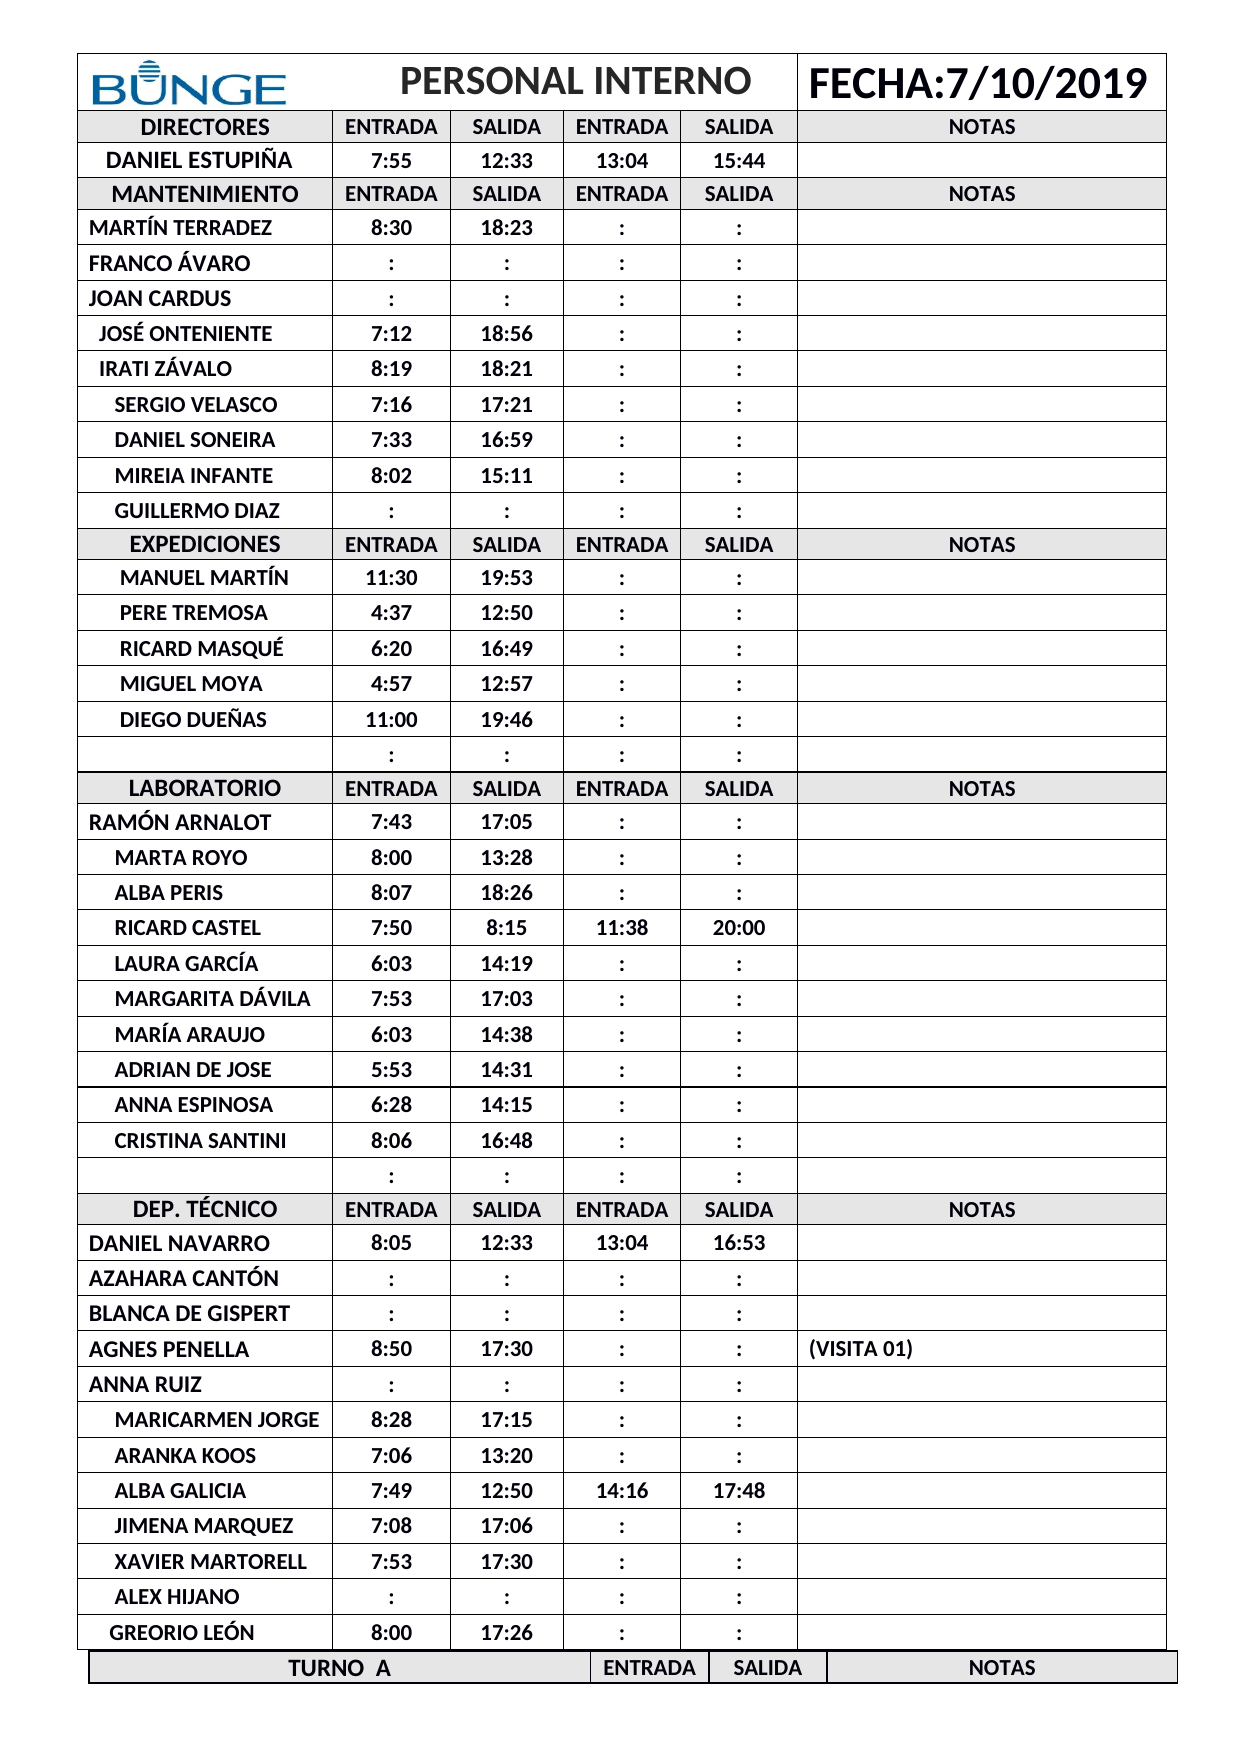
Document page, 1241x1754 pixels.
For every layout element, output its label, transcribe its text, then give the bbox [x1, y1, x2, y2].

table_cell NOTAS [798, 178, 1166, 209]
table_cell DIRECTORES [78, 111, 332, 142]
table_cell ALBA GALICIA [78, 1473, 332, 1507]
table_cell AZAHARA CANTÓN [78, 1261, 332, 1295]
table_cell : [564, 1123, 680, 1157]
table_cell 6:03 [333, 1017, 450, 1051]
table_cell 17:26 [451, 1615, 563, 1649]
table_cell : [564, 702, 680, 736]
table_cell : [564, 422, 680, 457]
table_cell : [681, 493, 797, 527]
table_cell GREORIO LEÓN [78, 1615, 332, 1649]
table_cell : [564, 458, 680, 492]
table_cell ADRIAN DE JOSE [78, 1052, 332, 1086]
table_cell 17:48 [681, 1473, 797, 1507]
table_cell 14:38 [451, 1017, 563, 1051]
table_cell : [564, 1296, 680, 1330]
table_cell RICARD MASQUÉ [78, 631, 332, 665]
table_cell : [564, 840, 680, 874]
table_cell 8:02 [333, 458, 450, 492]
table_cell SALIDA [681, 1194, 797, 1224]
table_cell [798, 737, 1166, 771]
table_cell 6:20 [333, 631, 450, 665]
table_cell : [681, 1544, 797, 1578]
table_cell [798, 1088, 1166, 1122]
table_cell : [333, 1158, 450, 1193]
table_cell LAURA GARCÍA [78, 946, 332, 980]
table_cell 17:06 [451, 1509, 563, 1543]
table_cell : [564, 1052, 680, 1086]
table_cell 14:31 [451, 1052, 563, 1086]
table_cell 15:44 [681, 143, 797, 177]
table_cell 18:23 [451, 210, 563, 244]
table_cell 7:12 [333, 316, 450, 350]
table_cell [798, 910, 1166, 945]
table_cell [798, 143, 1166, 177]
table_cell 16:48 [451, 1123, 563, 1157]
table_cell RICARD CASTEL [78, 910, 332, 945]
table_cell [798, 210, 1166, 244]
table_cell ALEX HIJANO [78, 1579, 332, 1614]
table_cell : [681, 422, 797, 457]
table_cell [798, 1261, 1166, 1295]
table_cell 7:53 [333, 1544, 450, 1578]
table_cell [798, 702, 1166, 736]
table_cell : [564, 737, 680, 771]
table_cell [798, 946, 1166, 980]
table_cell : [564, 560, 680, 594]
table_cell : [564, 245, 680, 279]
table_cell 16:49 [451, 631, 563, 665]
table_cell : [681, 1615, 797, 1649]
table_cell ENTRADA [564, 529, 680, 559]
table_cell XAVIER MARTORELL [78, 1544, 332, 1578]
table_cell 16:59 [451, 422, 563, 457]
table_cell : [681, 351, 797, 386]
table_cell 15:11 [451, 458, 563, 492]
table_cell : [333, 1579, 450, 1614]
table_cell : [681, 560, 797, 594]
table_cell [798, 1544, 1166, 1578]
table_cell : [564, 946, 680, 980]
table_cell 18:26 [451, 875, 563, 909]
table_cell : [451, 245, 563, 279]
table_cell : [681, 840, 797, 874]
table_cell ENTRADA [564, 111, 680, 142]
table_cell : [681, 316, 797, 350]
table_cell : [451, 281, 563, 315]
table_cell [798, 595, 1166, 630]
table_cell ENTRADA [564, 178, 680, 209]
table_cell 19:53 [451, 560, 563, 594]
table_cell 14:15 [451, 1088, 563, 1122]
table_cell 8:00 [333, 1615, 450, 1649]
table_cell 4:37 [333, 595, 450, 630]
table_cell [798, 1225, 1166, 1259]
table_cell : [681, 1296, 797, 1330]
table_cell [798, 875, 1166, 909]
table_cell [798, 1579, 1166, 1614]
table_cell 14:16 [564, 1473, 680, 1507]
table_cell : [333, 1367, 450, 1401]
table_cell : [333, 1296, 450, 1330]
table_cell MARTA ROYO [78, 840, 332, 874]
table_cell GUILLERMO DIAZ [78, 493, 332, 527]
table_cell : [681, 666, 797, 701]
table_cell : [681, 458, 797, 492]
table_cell ENTRADA [564, 1194, 680, 1224]
table_cell [798, 1052, 1166, 1086]
table_cell 8:28 [333, 1402, 450, 1437]
table_cell [798, 316, 1166, 350]
table_header SALIDA [710, 1652, 826, 1682]
table_cell : [451, 1261, 563, 1295]
table_cell ARANKA KOOS [78, 1438, 332, 1472]
table_cell : [564, 387, 680, 421]
table_cell 16:53 [681, 1225, 797, 1259]
table_cell DANIEL SONEIRA [78, 422, 332, 457]
table_cell : [681, 702, 797, 736]
table_cell : [564, 1261, 680, 1295]
table_cell : [681, 946, 797, 980]
table_cell ENTRADA [333, 111, 450, 142]
table_cell 12:33 [451, 1225, 563, 1259]
table_cell 11:00 [333, 702, 450, 736]
table_cell MARÍA ARAUJO [78, 1017, 332, 1051]
table_cell 13:04 [564, 143, 680, 177]
table_cell SALIDA [451, 1194, 563, 1224]
table_cell 7:49 [333, 1473, 450, 1507]
table_cell 12:50 [451, 1473, 563, 1507]
table_cell 13:04 [564, 1225, 680, 1259]
table_header TURNO A [90, 1652, 590, 1682]
table_cell 17:05 [451, 804, 563, 838]
table_cell 7:55 [333, 143, 450, 177]
table_cell MARTÍN TERRADEZ [78, 210, 332, 244]
table_cell 7:53 [333, 981, 450, 1016]
table_cell ENTRADA [333, 178, 450, 209]
table_cell [798, 422, 1166, 457]
table_cell MARGARITA DÁVILA [78, 981, 332, 1016]
table_cell : [564, 1017, 680, 1051]
table_header PERSONAL INTERNO [78, 54, 797, 110]
table_cell 18:56 [451, 316, 563, 350]
table_cell 4:57 [333, 666, 450, 701]
table_cell [798, 631, 1166, 665]
table_cell : [564, 1544, 680, 1578]
table_cell ENTRADA [333, 773, 450, 803]
table_cell : [681, 595, 797, 630]
table_cell 11:30 [333, 560, 450, 594]
table_cell [798, 458, 1166, 492]
table_cell AGNES PENELLA [78, 1331, 332, 1366]
table_cell : [564, 1438, 680, 1472]
table_cell : [564, 1509, 680, 1543]
table_cell 18:21 [451, 351, 563, 386]
table_cell : [333, 493, 450, 527]
table_cell NOTAS [798, 1194, 1166, 1224]
table_cell : [681, 737, 797, 771]
table_cell JOSÉ ONTENIENTE [78, 316, 332, 350]
table_cell [78, 737, 332, 771]
table_cell SALIDA [451, 178, 563, 209]
table_cell 11:38 [564, 910, 680, 945]
table_cell 7:06 [333, 1438, 450, 1472]
table_cell : [564, 981, 680, 1016]
table_cell : [564, 1579, 680, 1614]
table_cell SALIDA [681, 529, 797, 559]
table_cell DANIEL ESTUPIÑA [78, 143, 332, 177]
table_cell 7:43 [333, 804, 450, 838]
table_cell 7:16 [333, 387, 450, 421]
table_cell ENTRADA [333, 529, 450, 559]
table_cell 8:00 [333, 840, 450, 874]
table_cell [798, 840, 1166, 874]
table_cell 8:50 [333, 1331, 450, 1366]
table_cell : [681, 1052, 797, 1086]
table_cell [798, 1296, 1166, 1330]
table_cell MIGUEL MOYA [78, 666, 332, 701]
table_cell FRANCO ÁVARO [78, 245, 332, 279]
table_cell 7:50 [333, 910, 450, 945]
table_cell ENTRADA [333, 1194, 450, 1224]
table_cell [798, 387, 1166, 421]
table_cell : [451, 1367, 563, 1401]
table_cell [798, 281, 1166, 315]
table_cell JIMENA MARQUEZ [78, 1509, 332, 1543]
table_cell [798, 1402, 1166, 1437]
table_cell DANIEL NAVARRO [78, 1225, 332, 1259]
table_cell : [564, 281, 680, 315]
table_cell : [564, 1615, 680, 1649]
table_cell 8:15 [451, 910, 563, 945]
table_cell [798, 1473, 1166, 1507]
table_cell [798, 493, 1166, 527]
table_cell ALBA PERIS [78, 875, 332, 909]
table_cell 8:06 [333, 1123, 450, 1157]
table_cell : [681, 281, 797, 315]
table_cell 12:57 [451, 666, 563, 701]
table_cell [798, 1438, 1166, 1472]
table_cell NOTAS [798, 773, 1166, 803]
table_cell LABORATORIO [78, 773, 332, 803]
table_cell BLANCA DE GISPERT [78, 1296, 332, 1330]
table_cell MANTENIMIENTO [78, 178, 332, 209]
table_cell SALIDA [451, 111, 563, 142]
table_cell 13:20 [451, 1438, 563, 1472]
table_cell 20:00 [681, 910, 797, 945]
table_cell : [564, 1088, 680, 1122]
table_cell 8:05 [333, 1225, 450, 1259]
table_cell 8:19 [333, 351, 450, 386]
table_cell : [681, 1402, 797, 1437]
table_cell [798, 804, 1166, 838]
table_cell : [451, 1579, 563, 1614]
table_cell RAMÓN ARNALOT [78, 804, 332, 838]
table_cell : [564, 631, 680, 665]
table_cell : [681, 1123, 797, 1157]
table_cell SALIDA [681, 178, 797, 209]
table_cell SALIDA [451, 529, 563, 559]
table_cell (VISITA 01) [798, 1331, 1166, 1366]
table_cell : [451, 493, 563, 527]
table_cell 8:07 [333, 875, 450, 909]
table_cell : [681, 1367, 797, 1401]
table_cell : [564, 666, 680, 701]
table_cell [798, 245, 1166, 279]
table_cell [798, 1123, 1166, 1157]
table_cell : [564, 1331, 680, 1366]
table_cell : [564, 316, 680, 350]
table_cell SERGIO VELASCO [78, 387, 332, 421]
table_cell SALIDA [681, 773, 797, 803]
table_cell : [564, 1367, 680, 1401]
table_cell : [681, 981, 797, 1016]
table_cell 17:21 [451, 387, 563, 421]
table_cell [78, 1158, 332, 1193]
table_cell : [333, 1261, 450, 1295]
table_cell 17:30 [451, 1331, 563, 1366]
table_header FECHA:7/10/2019 [798, 54, 1166, 110]
table_cell : [564, 210, 680, 244]
table_cell DIEGO DUEÑAS [78, 702, 332, 736]
table_cell : [681, 245, 797, 279]
table_cell EXPEDICIONES [78, 529, 332, 559]
table_cell ENTRADA [564, 773, 680, 803]
table_cell 6:03 [333, 946, 450, 980]
table_cell 14:19 [451, 946, 563, 980]
table_cell PERE TREMOSA [78, 595, 332, 630]
table_cell 5:53 [333, 1052, 450, 1086]
table_cell 19:46 [451, 702, 563, 736]
table_cell DEP. TÉCNICO [78, 1194, 332, 1224]
table_cell 7:08 [333, 1509, 450, 1543]
table_cell : [564, 493, 680, 527]
table_cell 13:28 [451, 840, 563, 874]
table_cell : [681, 210, 797, 244]
table_cell ANNA ESPINOSA [78, 1088, 332, 1122]
table_cell 12:33 [451, 143, 563, 177]
table_cell CRISTINA SANTINI [78, 1123, 332, 1157]
table_cell [798, 1509, 1166, 1543]
table_cell : [681, 1088, 797, 1122]
table_cell [798, 560, 1166, 594]
table_cell : [681, 387, 797, 421]
table_cell NOTAS [798, 111, 1166, 142]
table_cell JOAN CARDUS [78, 281, 332, 315]
table_cell 6:28 [333, 1088, 450, 1122]
table_cell [798, 666, 1166, 701]
table_cell 12:50 [451, 595, 563, 630]
table_cell : [681, 1261, 797, 1295]
table_cell : [333, 245, 450, 279]
table_cell : [564, 351, 680, 386]
table_cell : [564, 875, 680, 909]
table_cell : [564, 1402, 680, 1437]
table_cell : [564, 1158, 680, 1193]
table_cell [798, 351, 1166, 386]
table_cell SALIDA [681, 111, 797, 142]
table_cell 17:15 [451, 1402, 563, 1437]
table_cell ANNA RUIZ [78, 1367, 332, 1401]
table_cell : [681, 1438, 797, 1472]
table_cell IRATI ZÁVALO [78, 351, 332, 386]
table_header NOTAS [828, 1652, 1177, 1682]
table_cell : [333, 281, 450, 315]
table_cell : [333, 737, 450, 771]
table_cell : [564, 804, 680, 838]
table_cell : [681, 1158, 797, 1193]
table_cell [798, 1158, 1166, 1193]
table_cell 7:33 [333, 422, 450, 457]
table_cell : [681, 631, 797, 665]
table_cell : [451, 1296, 563, 1330]
table_cell [798, 1367, 1166, 1401]
table_cell : [681, 875, 797, 909]
table_cell : [681, 804, 797, 838]
table_cell : [681, 1579, 797, 1614]
table_cell : [451, 1158, 563, 1193]
table_cell [798, 1615, 1166, 1649]
table_cell : [564, 595, 680, 630]
table_cell 17:30 [451, 1544, 563, 1578]
table_cell SALIDA [451, 773, 563, 803]
table_cell MARICARMEN JORGE [78, 1402, 332, 1437]
table_cell MIREIA INFANTE [78, 458, 332, 492]
table_cell [798, 981, 1166, 1016]
table_cell [798, 1017, 1166, 1051]
table_cell : [451, 737, 563, 771]
table_cell 8:30 [333, 210, 450, 244]
table_cell : [681, 1331, 797, 1366]
table_cell 17:03 [451, 981, 563, 1016]
table_cell NOTAS [798, 529, 1166, 559]
table_cell : [681, 1509, 797, 1543]
table_cell MANUEL MARTÍN [78, 560, 332, 594]
table_cell : [681, 1017, 797, 1051]
table_header ENTRADA [591, 1652, 708, 1682]
